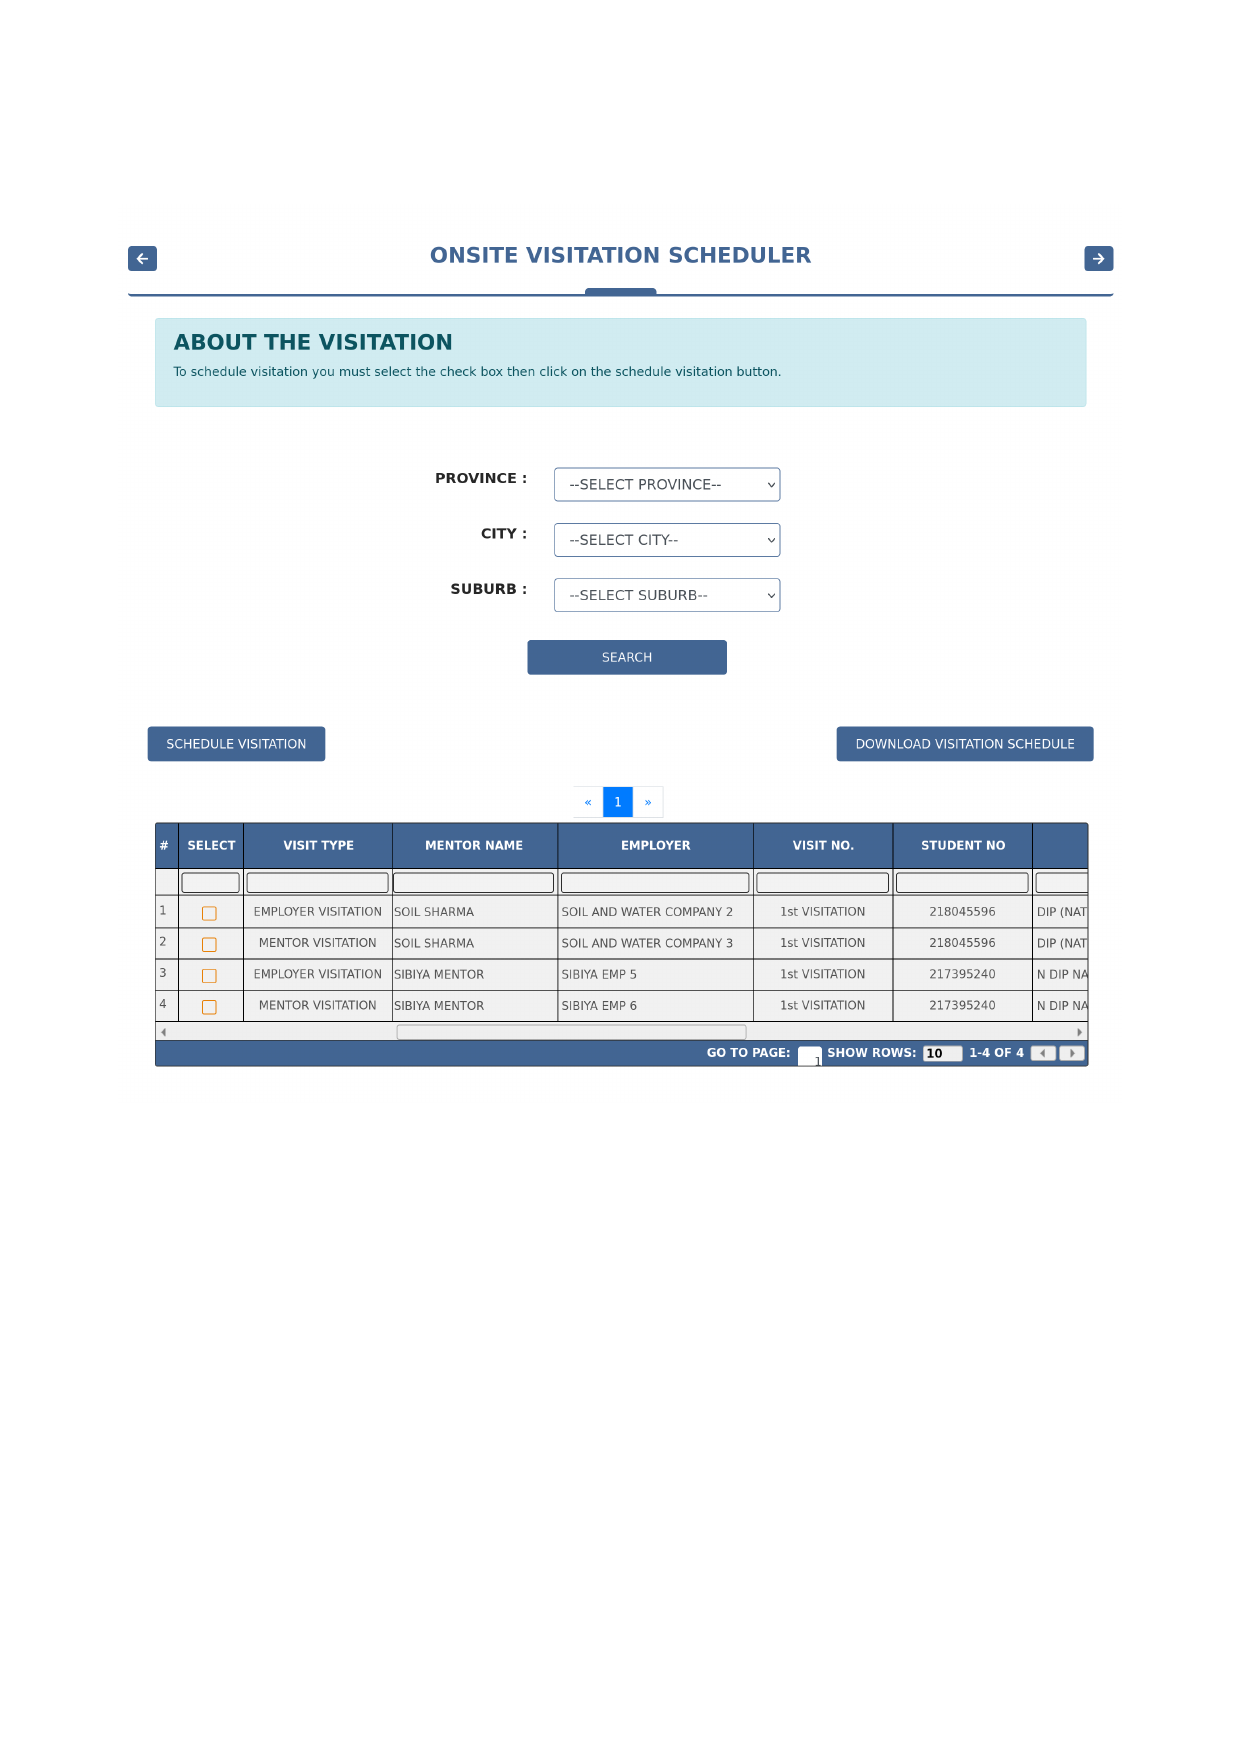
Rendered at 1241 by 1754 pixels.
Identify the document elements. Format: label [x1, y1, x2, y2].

picture [118, 204, 1123, 1103]
